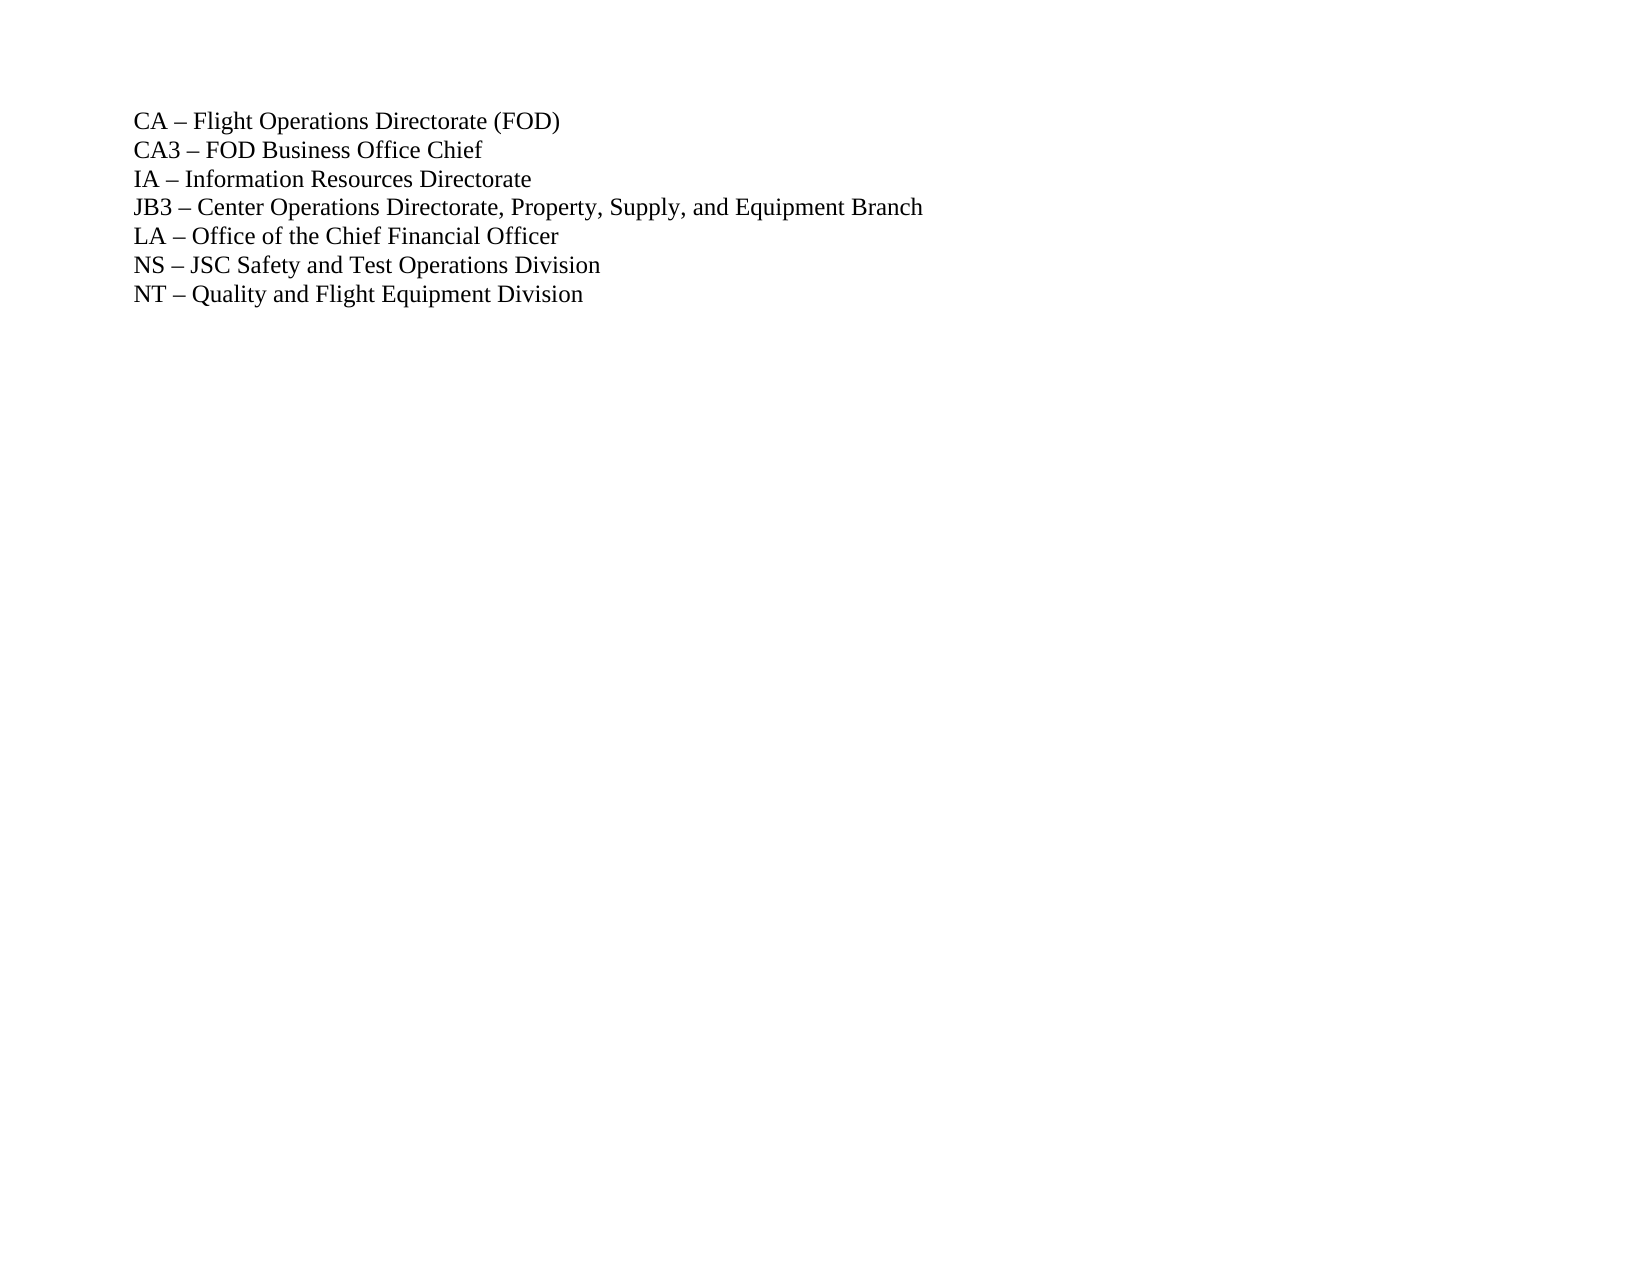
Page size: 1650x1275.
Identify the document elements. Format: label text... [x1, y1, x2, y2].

text NT – Quality and Flight Equipment Division [133, 279, 1468, 307]
text LA – Office of the Chief Financial Officer [133, 221, 1468, 250]
text CA – Flight Operations Directorate (FOD) [133, 106, 1468, 135]
text CA3 – FOD Business Office Chief [133, 135, 1468, 164]
text NS – JSC Safety and Test Operations Division [133, 250, 1468, 279]
text IA – Information Resources Directorate [133, 164, 1468, 192]
text JB3 – Center Operations Directorate, Property, Supply, and Equipment Branch [133, 192, 1468, 221]
